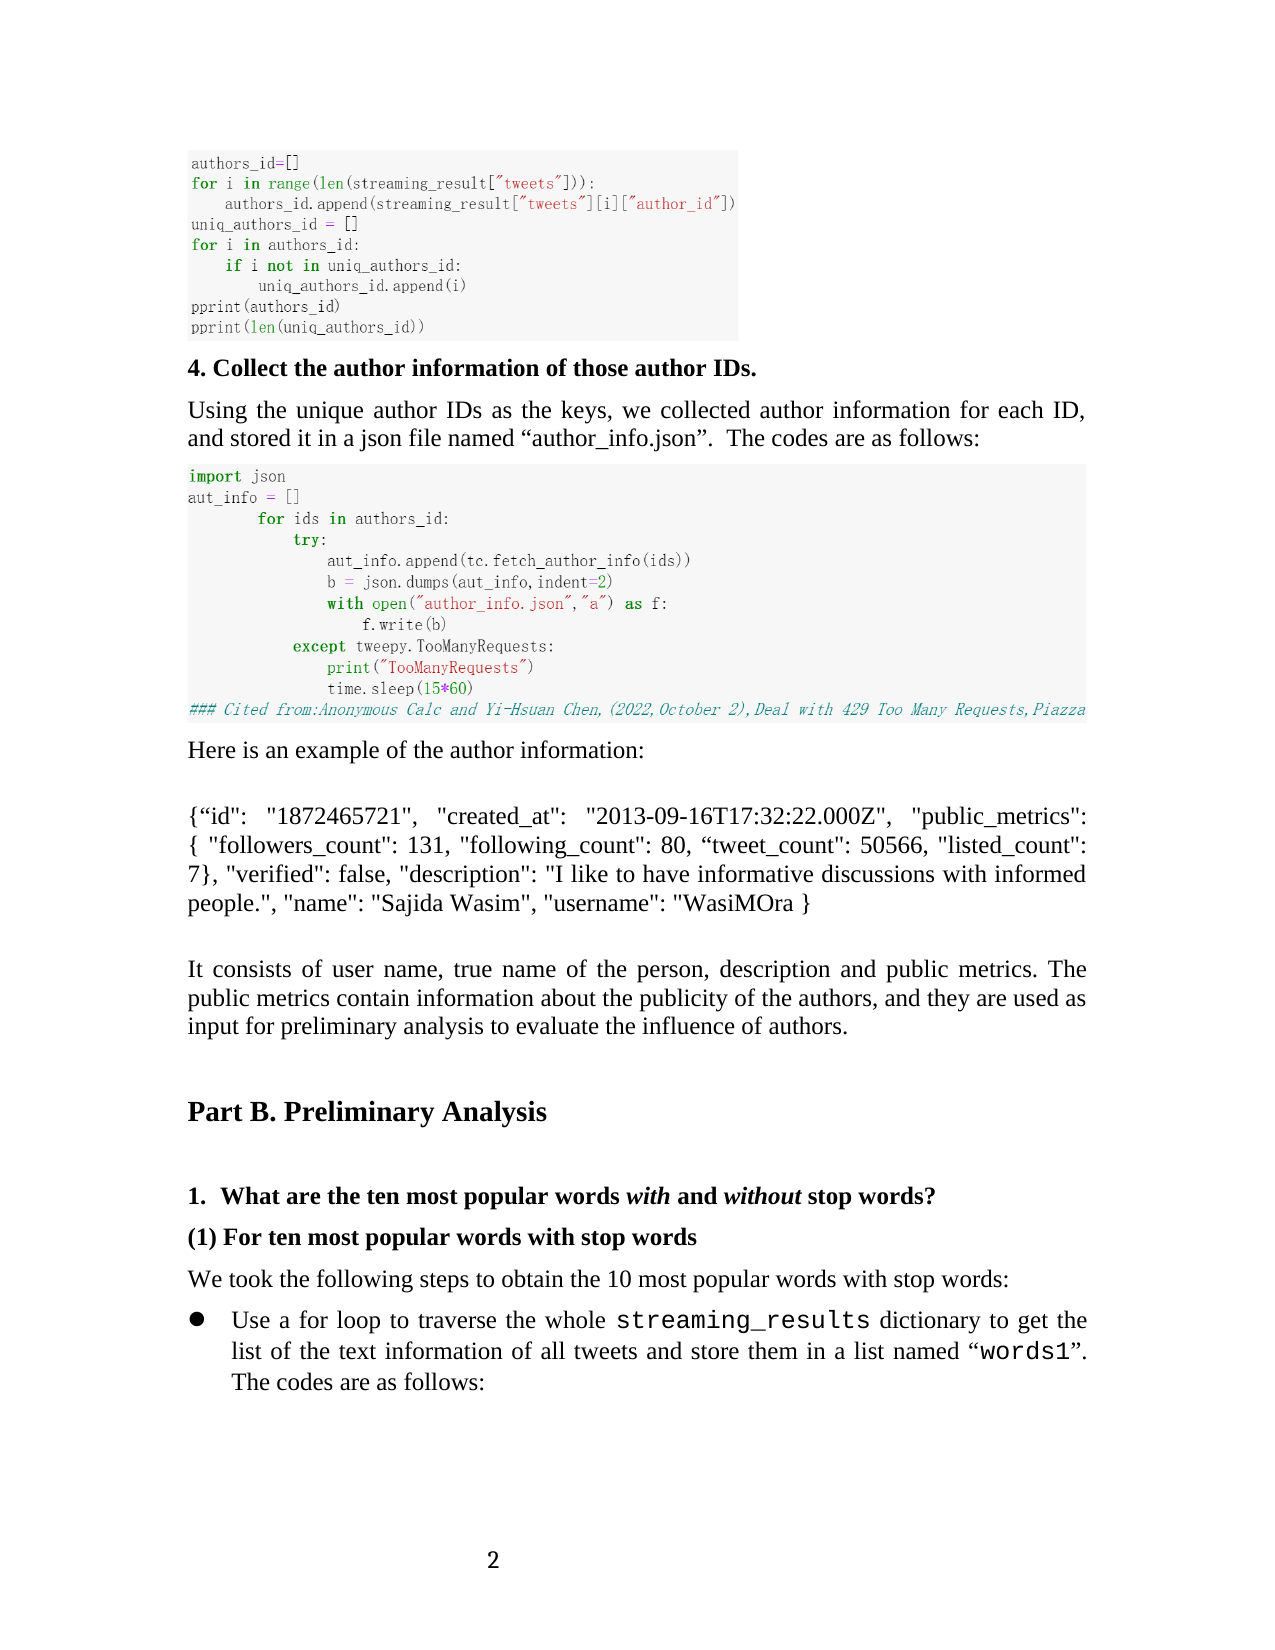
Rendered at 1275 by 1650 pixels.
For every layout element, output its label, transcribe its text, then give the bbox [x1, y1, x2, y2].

list What are the ten most popular words with and without stop words? [187, 1181, 1087, 1210]
picture [187, 464, 1087, 723]
text Part B. Preliminary Analysis [187, 1094, 1087, 1127]
list Use a for loop to traverse the whole streaming_results dictionary to get the list of the text information of all tweets and store them in a list named “words1”. The codes are as follows: [187, 1305, 1087, 1395]
list Collect the author information of those author IDs. [187, 353, 1087, 382]
text Here is an example of the author information: [187, 735, 1087, 764]
text We took the following steps to obtain the 10 most popular words with stop words: [187, 1264, 1087, 1292]
text Using the unique author IDs as the keys, we collected author information for each ID, and stored it in a json file named “author_info.json”. The codes are as follows: [187, 395, 1087, 452]
picture [187, 150, 739, 341]
text It consists of user name, true name of the person, description and public metrics. The public metrics contain information about the publicity of the authors, and they are used as input for preliminary analysis to evaluate the influence of authors. [187, 954, 1087, 1040]
list For ten most popular words with stop words [187, 1222, 1087, 1251]
text {“id": "1872465721", "created_at": "2013-09-16T17:32:22.000Z", "public_metrics": { "followers_count": 131, "following_count": 80, “tweet_count": 50566, "listed_count": 7}, "verified": false, "description": "I like to have informative discussions with informed people.", "name": "Sajida Wasim", "username": "WasiMOra } [187, 801, 1087, 916]
